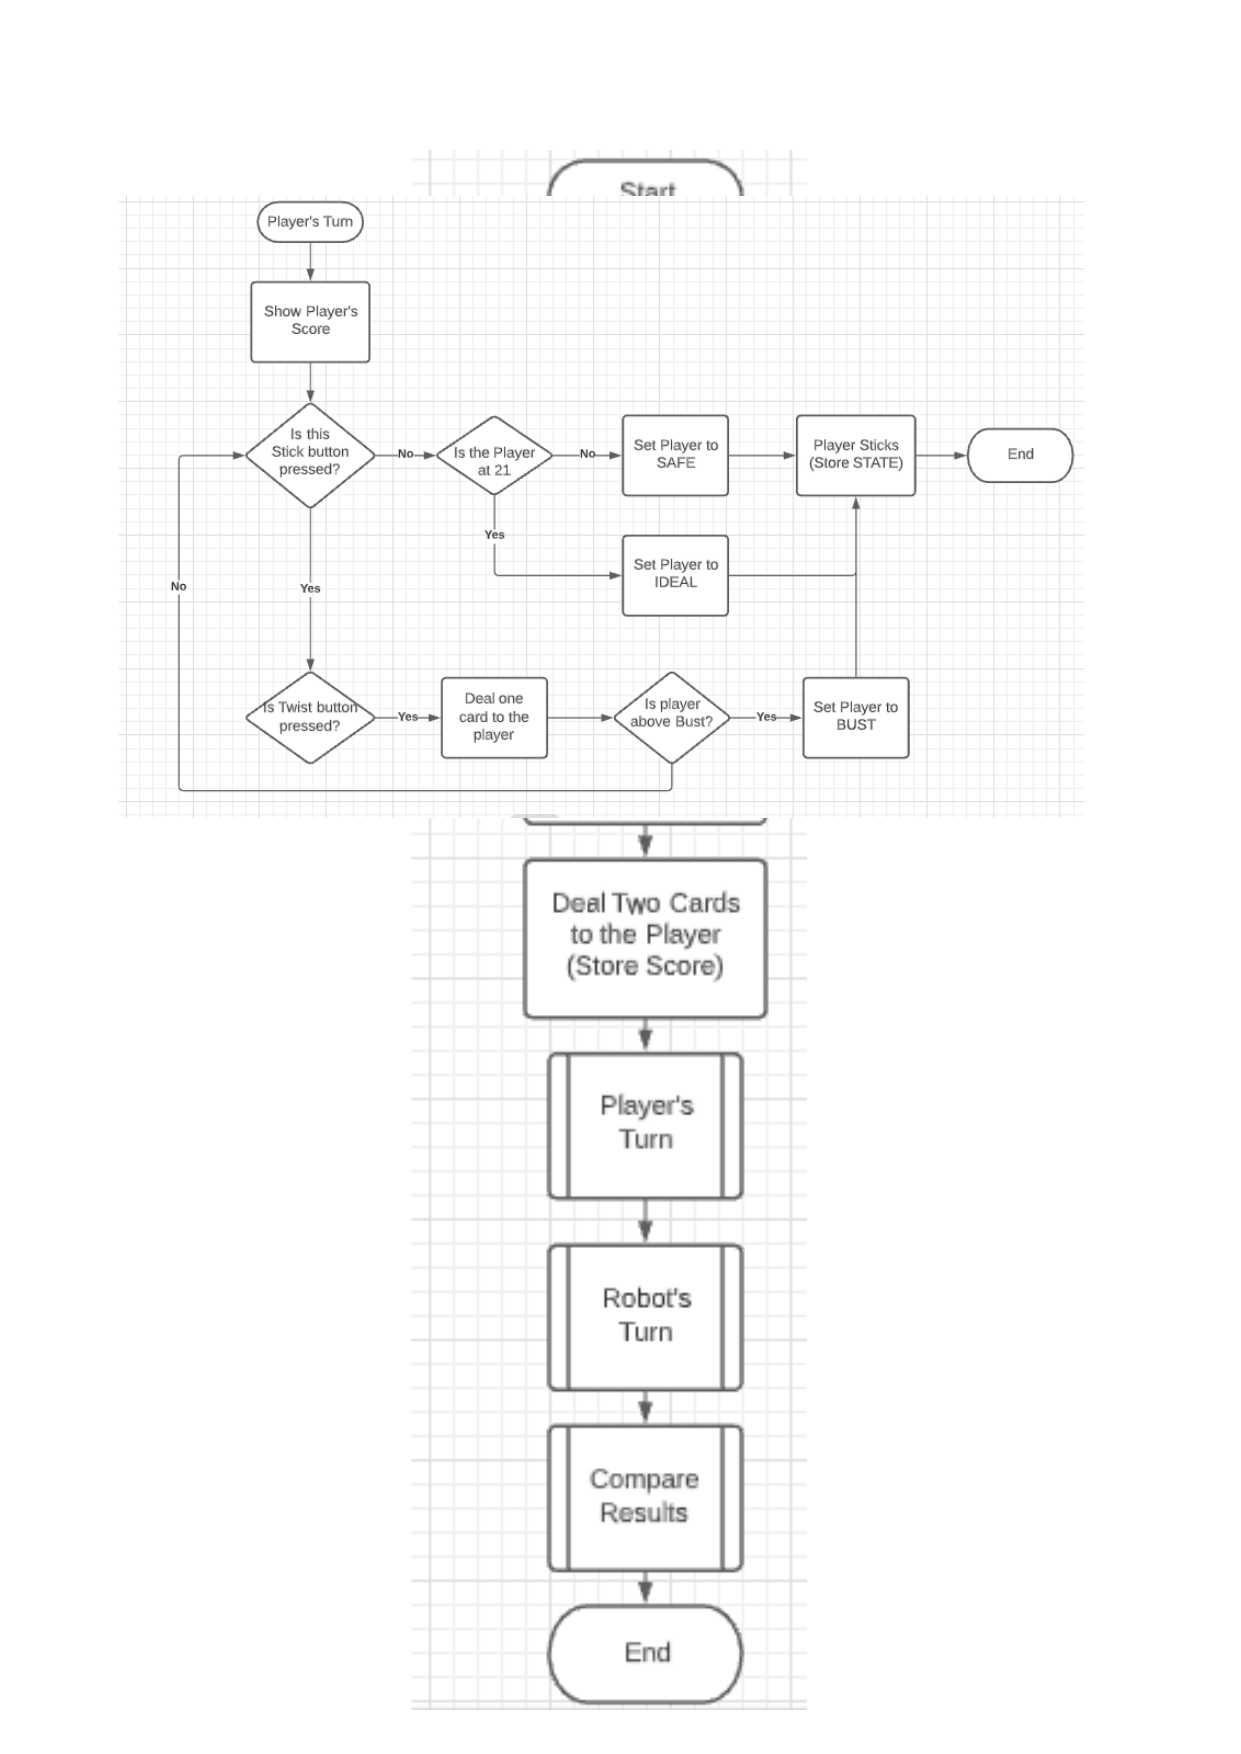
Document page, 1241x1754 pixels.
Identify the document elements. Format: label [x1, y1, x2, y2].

picture [118, 150, 1085, 1710]
